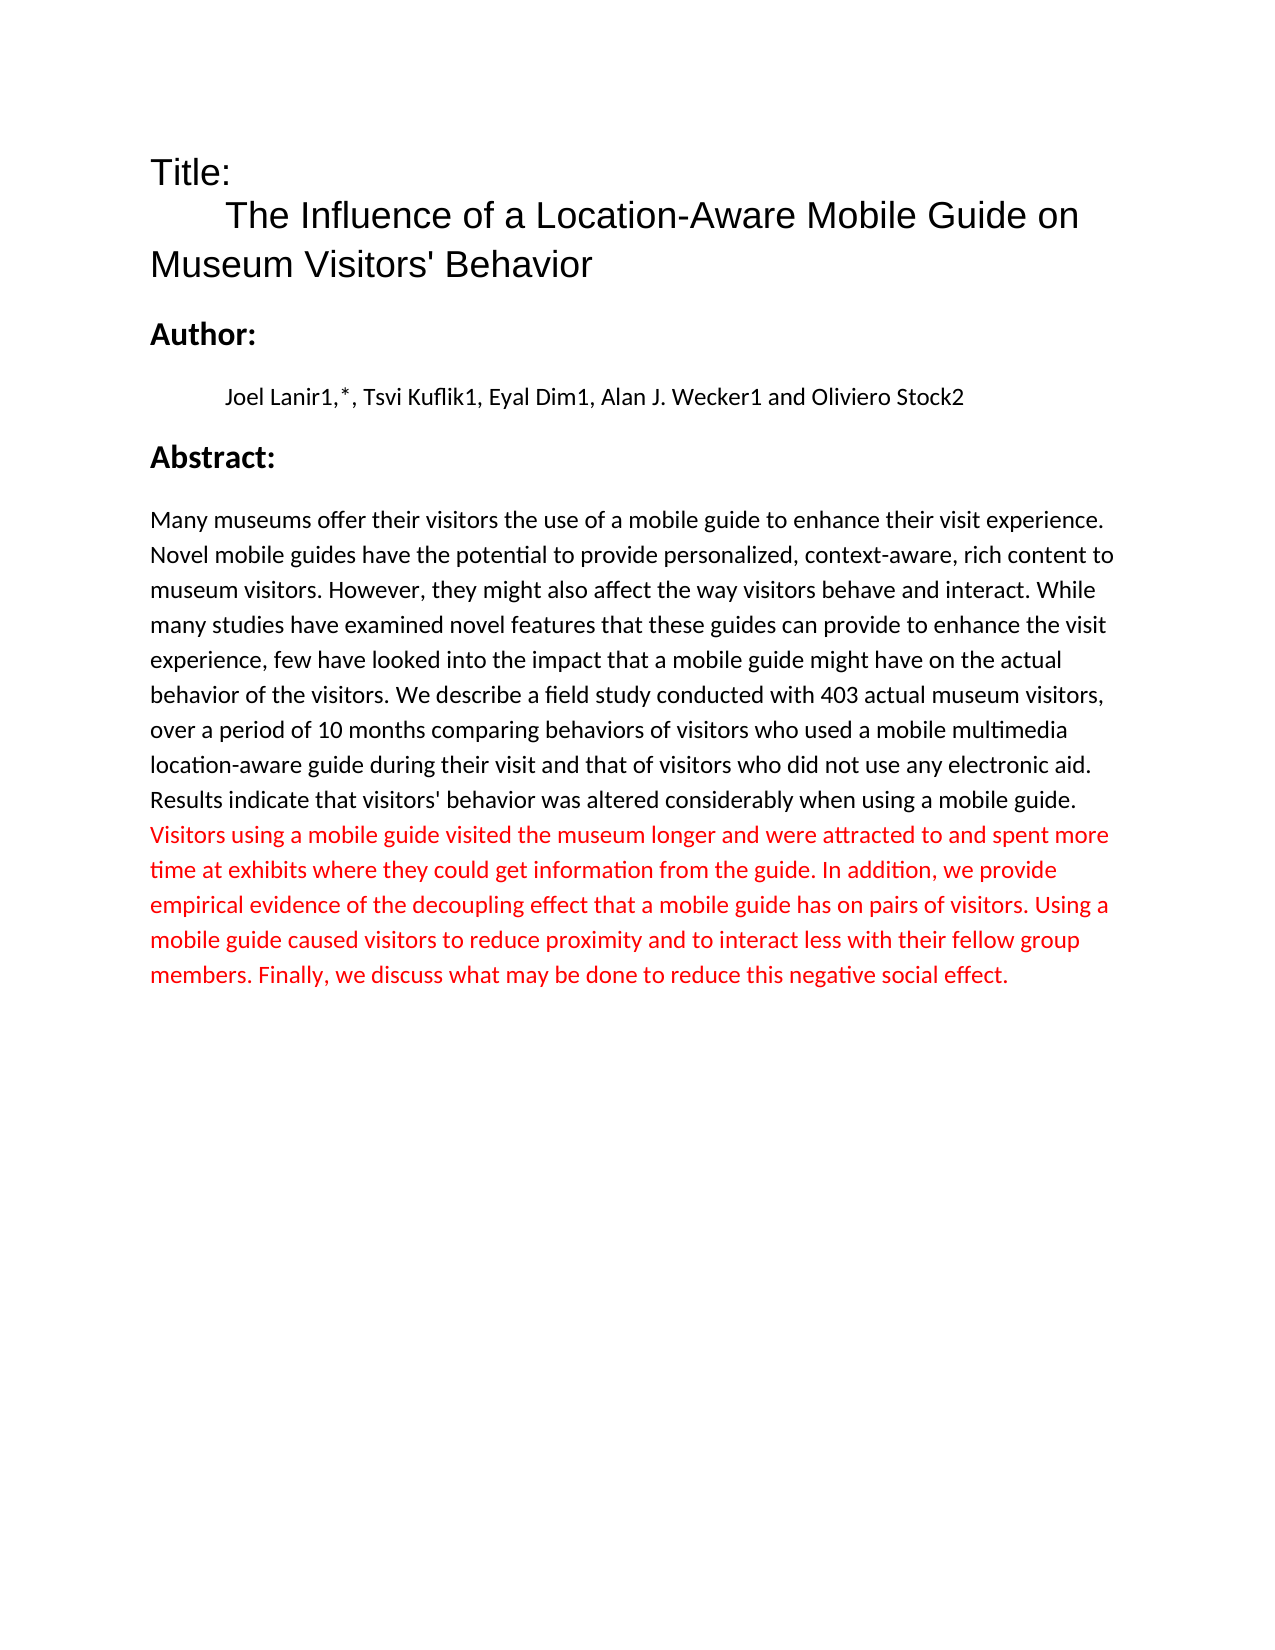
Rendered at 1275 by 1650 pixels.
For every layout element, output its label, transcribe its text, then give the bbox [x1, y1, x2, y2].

text Author: [150, 313, 1125, 354]
text Title: [150, 150, 1125, 193]
text Abstract: [150, 437, 1125, 477]
text The Influence of a Location-Aware Mobile Guide on Museum Visitors' Behavior [150, 193, 1125, 286]
text Joel Lanir1,*, Tsvi Kuflik1, Eyal Dim1, Alan J. Wecker1 and Oliviero Stock2 [150, 381, 1125, 411]
text Many museums offer their visitors the use of a mobile guide to enhance their visit experience. Novel mobile guides have the potential to provide personalized, context-aware, rich content to museum visitors. However, they might also affect the way visitors behave and interact. While many studies have examined novel features that these guides can provide to enhance the visit experience, few have looked into the impact that a mobile guide might have on the actual behavior of the visitors. We describe a field study conducted with 403 actual museum visitors, over a period of 10 months comparing behaviors of visitors who used a mobile multimedia location-aware guide during their visit and that of visitors who did not use any electronic aid. Results indicate that visitors' behavior was altered considerably when using a mobile guide. Visitors using a mobile guide visited the museum longer and were attracted to and spent more time at exhibits where they could get information from the guide. In addition, we provide empirical evidence of the decoupling effect that a mobile guide has on pairs of visitors. Using a mobile guide caused visitors to reduce proximity and to interact less with their fellow group members. Finally, we discuss what may be done to reduce this negative social effect. [150, 504, 1125, 990]
